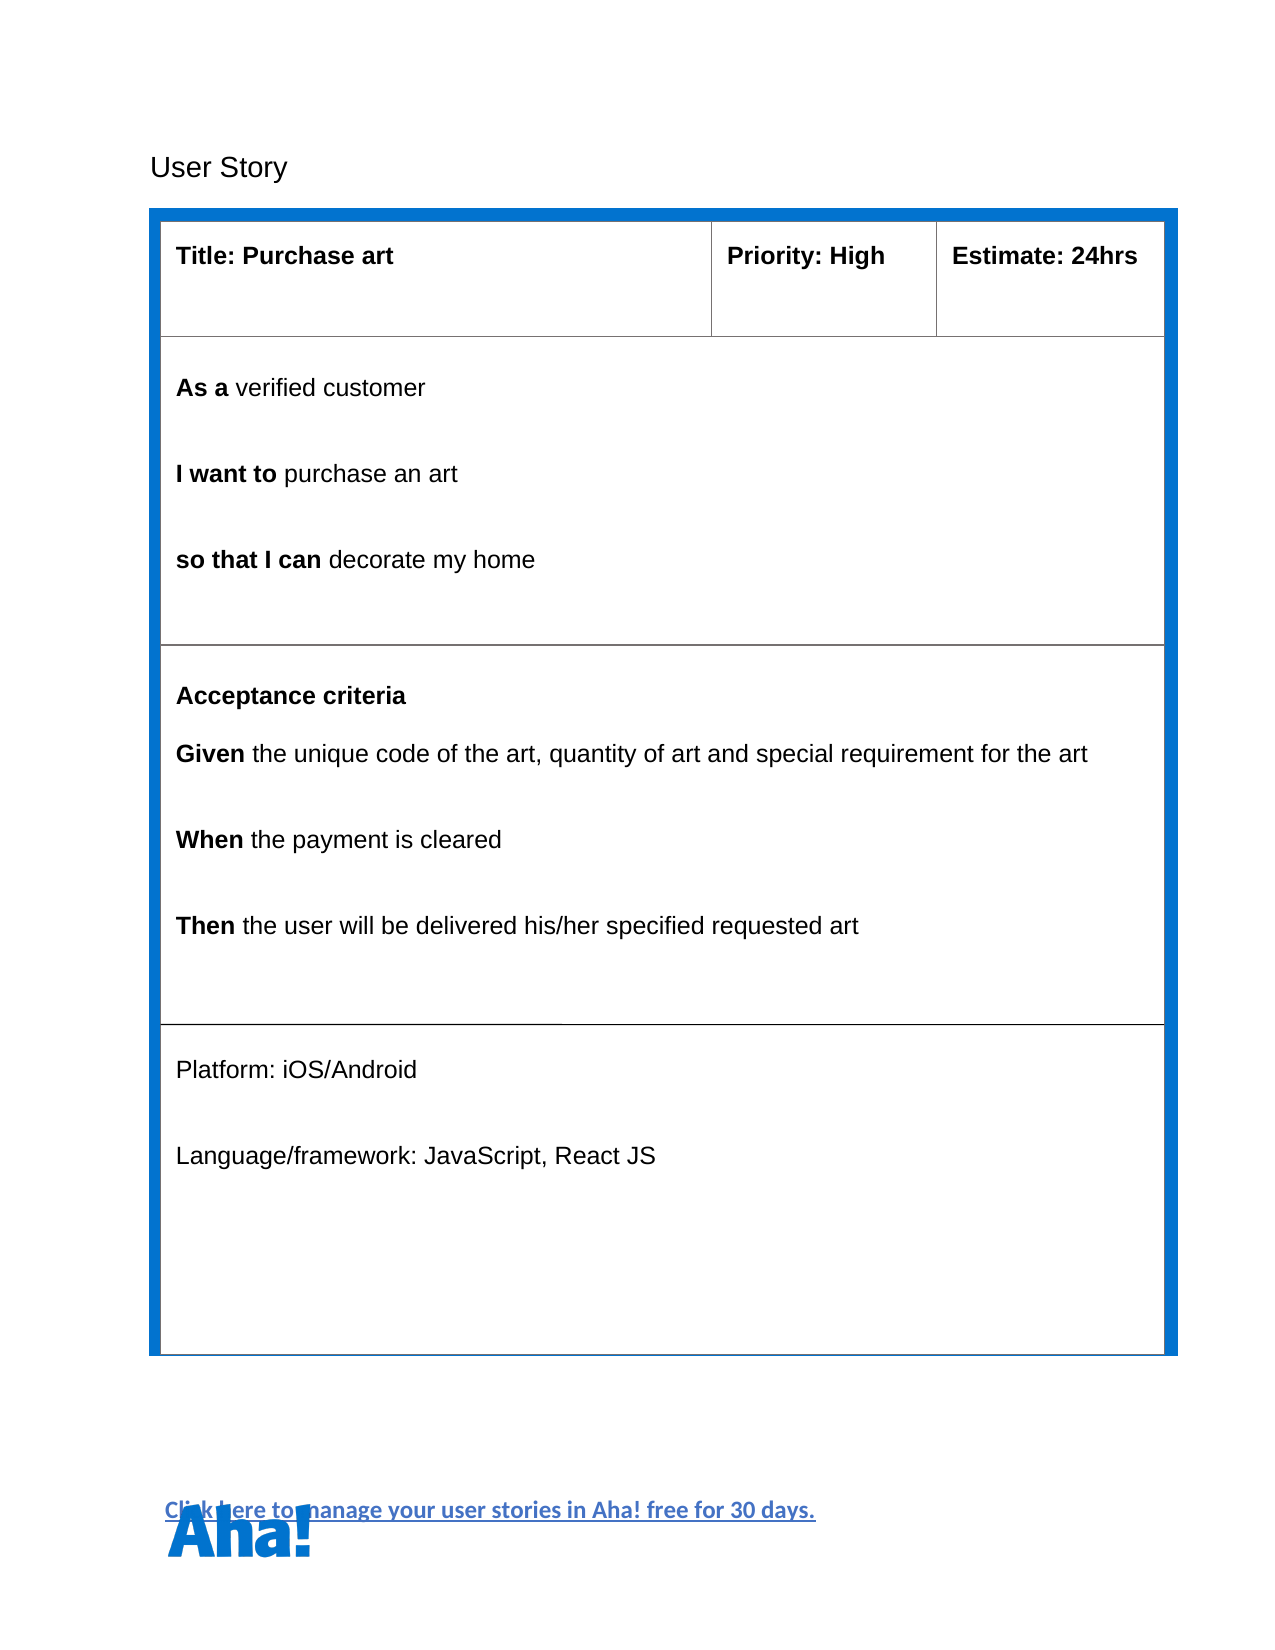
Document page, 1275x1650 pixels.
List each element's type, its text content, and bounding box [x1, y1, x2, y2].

text User Story [150, 150, 1125, 183]
picture [150, 1486, 328, 1575]
